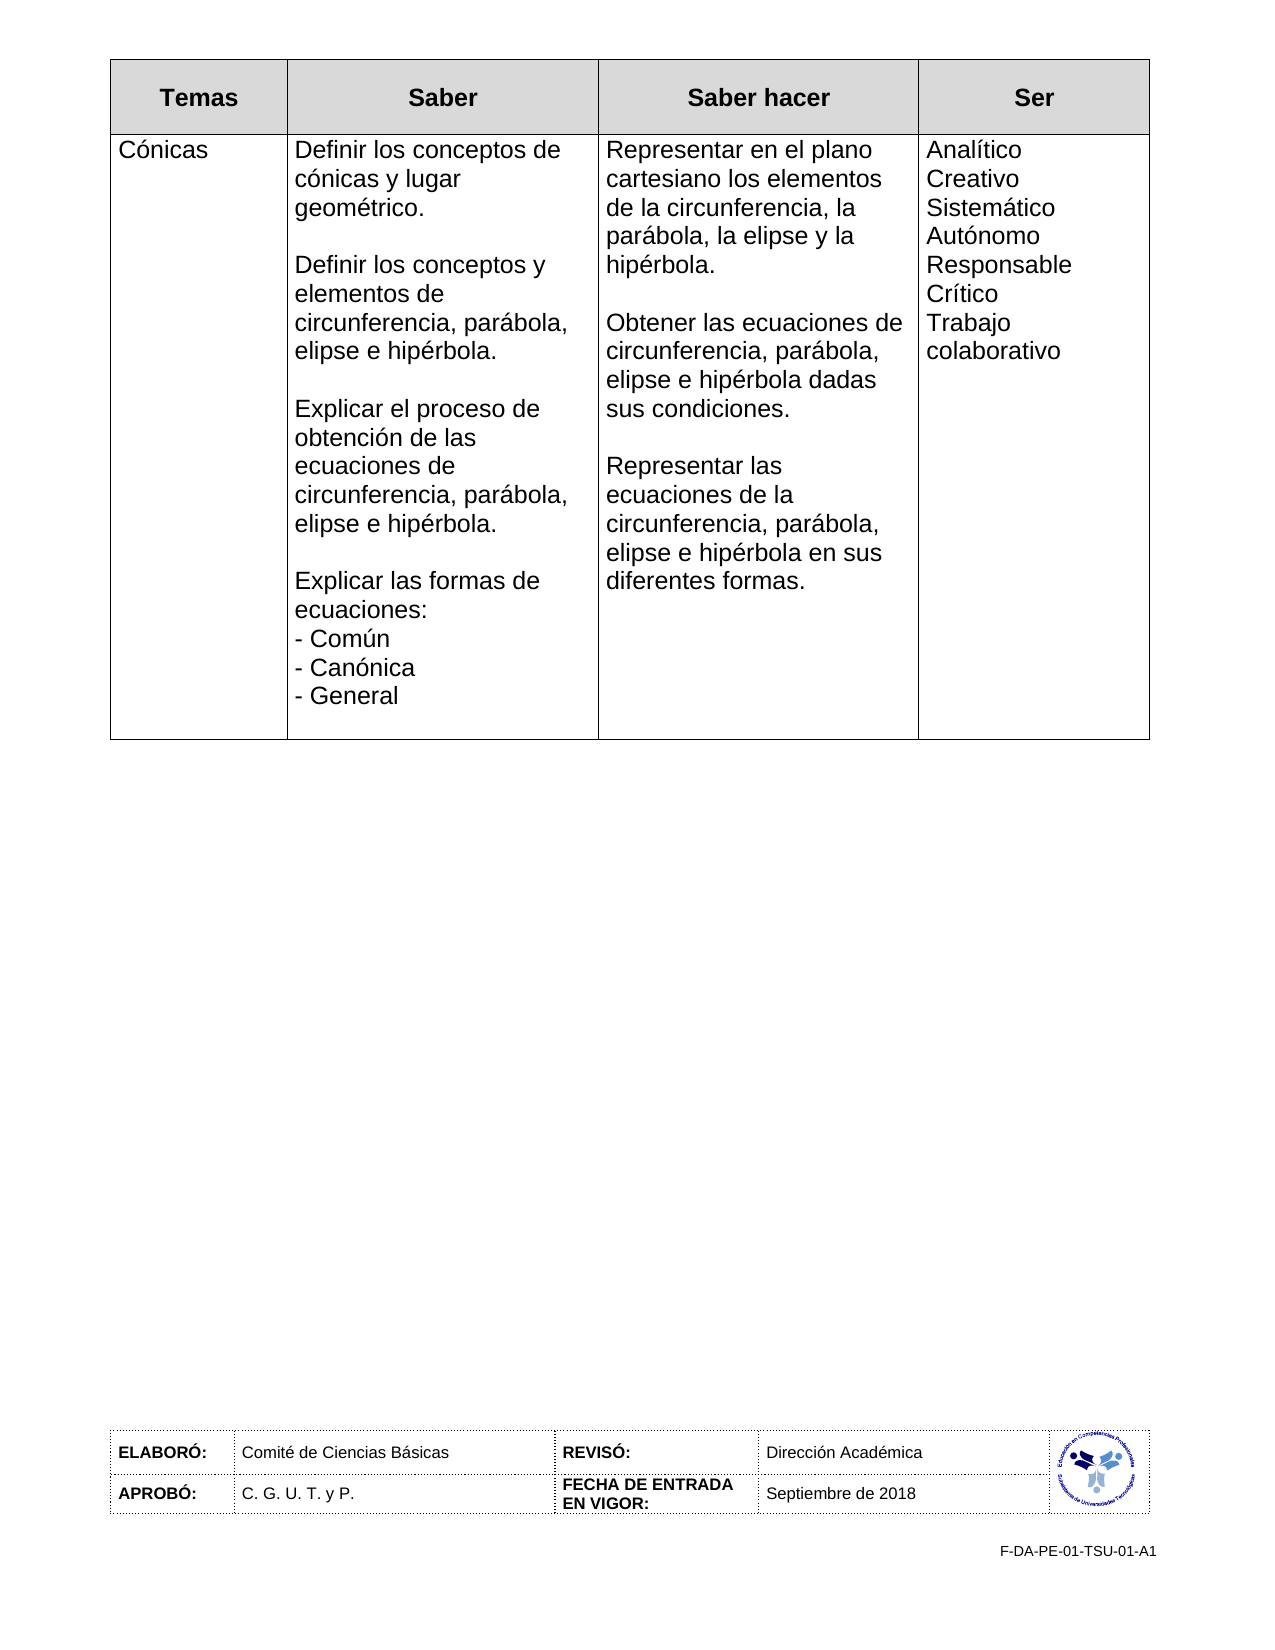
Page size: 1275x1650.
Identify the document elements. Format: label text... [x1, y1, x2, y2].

table_header Saber hacer [599, 60, 918, 134]
table_cell Definir los conceptos de cónicas y lugar geométrico. Definir los conceptos y elementos de circunferencia, parábola, elipse e hipérbola. Explicar el proceso de obtención de las ecuaciones de circunferencia, parábola, elipse e hipérbola. Explicar las formas de ecuaciones: - Común - Canónica - General [288, 135, 598, 739]
table_cell Representar en el plano cartesiano los elementos de la circunferencia, la parábola, la elipse y la hipérbola. Obtener las ecuaciones de circunferencia, parábola, elipse e hipérbola dadas sus condiciones. Representar las ecuaciones de la circunferencia, parábola, elipse e hipérbola en sus diferentes formas. [599, 135, 918, 739]
table_header Ser [919, 60, 1149, 134]
table_cell Cónicas [111, 135, 287, 739]
table_header Temas [111, 60, 287, 134]
table_header Saber [288, 60, 598, 134]
table_cell Analítico Creativo Sistemático Autónomo Responsable Crítico Trabajo colaborativo [919, 135, 1149, 739]
